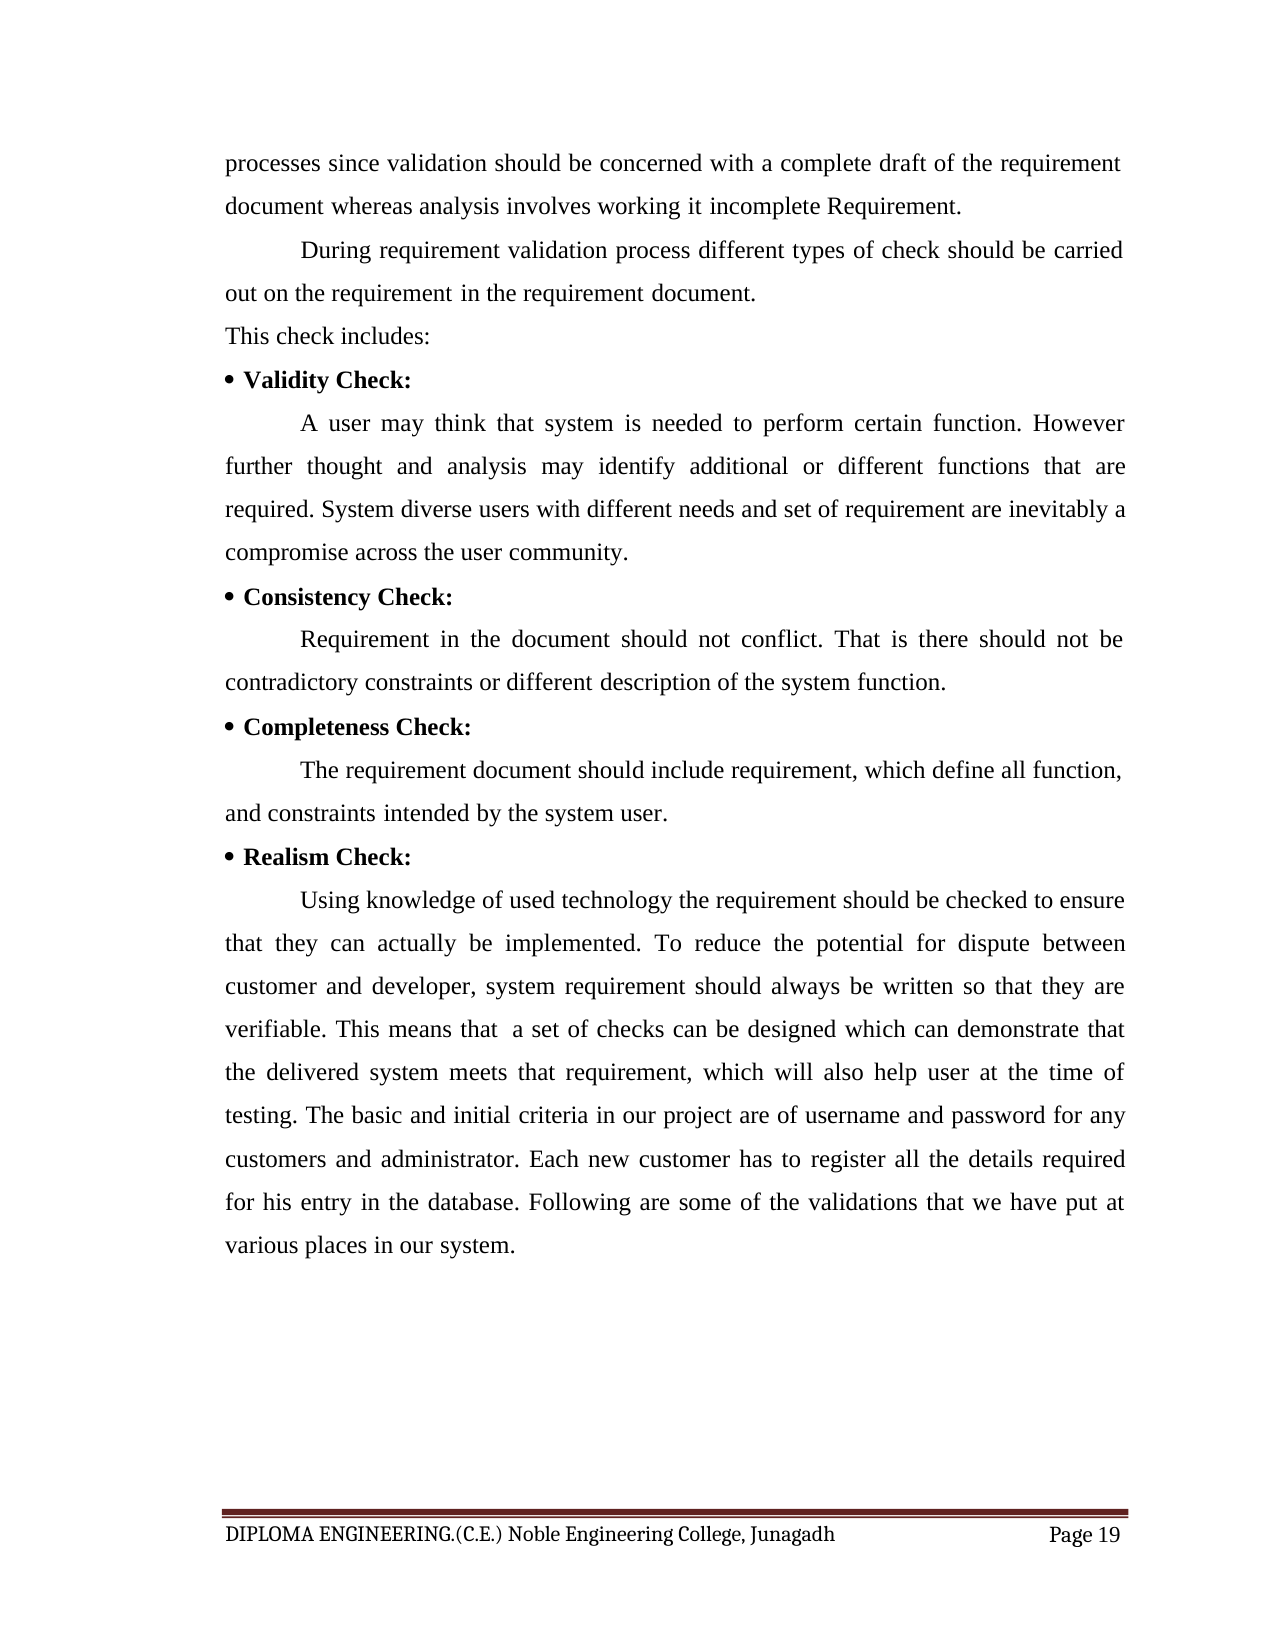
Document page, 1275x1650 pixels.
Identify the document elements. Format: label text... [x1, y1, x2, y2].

subtitle Completeness Check: [225, 712, 1235, 741]
text Requirement in the document should not conflict. That is there should not be contradictory constraints or different description of the system function. [225, 624, 1124, 696]
subtitle Consistency Check: [225, 582, 1235, 611]
text During requirement validation process different types of check should be carried out on the requirement in the requirement document. [225, 235, 1124, 307]
text This check includes: [225, 322, 1235, 350]
subtitle Validity Check: [225, 365, 1235, 394]
text A user may think that system is needed to perform certain function. However further thought and analysis may identify additional or different functions that are required. System diverse users with different needs and set of requirement are inevitably a compromise across the user community. [225, 408, 1126, 566]
text Using knowledge of used technology the requirement should be checked to ensure that they can actually be implemented. To reduce the potential for dispute between customer and developer, system requirement should always be written so that they are verifiable. This means that a set of checks can be designed which can demonstrate that the delivered system meets that requirement, which will also help user at the time of testing. The basic and initial criteria in our project are of username and password for any customers and administrator. Each new customer has to register all the details required for his entry in the database. Following are some of the validations that we have put at various places in our system. [225, 885, 1126, 1259]
text The requirement document should include requirement, which define all function, and constraints intended by the system user. [225, 755, 1123, 827]
text processes since validation should be concerned with a complete draft of the requirement document whereas analysis involves working it incomplete Requirement. [225, 148, 1122, 220]
subtitle Realism Check: [225, 842, 1235, 871]
